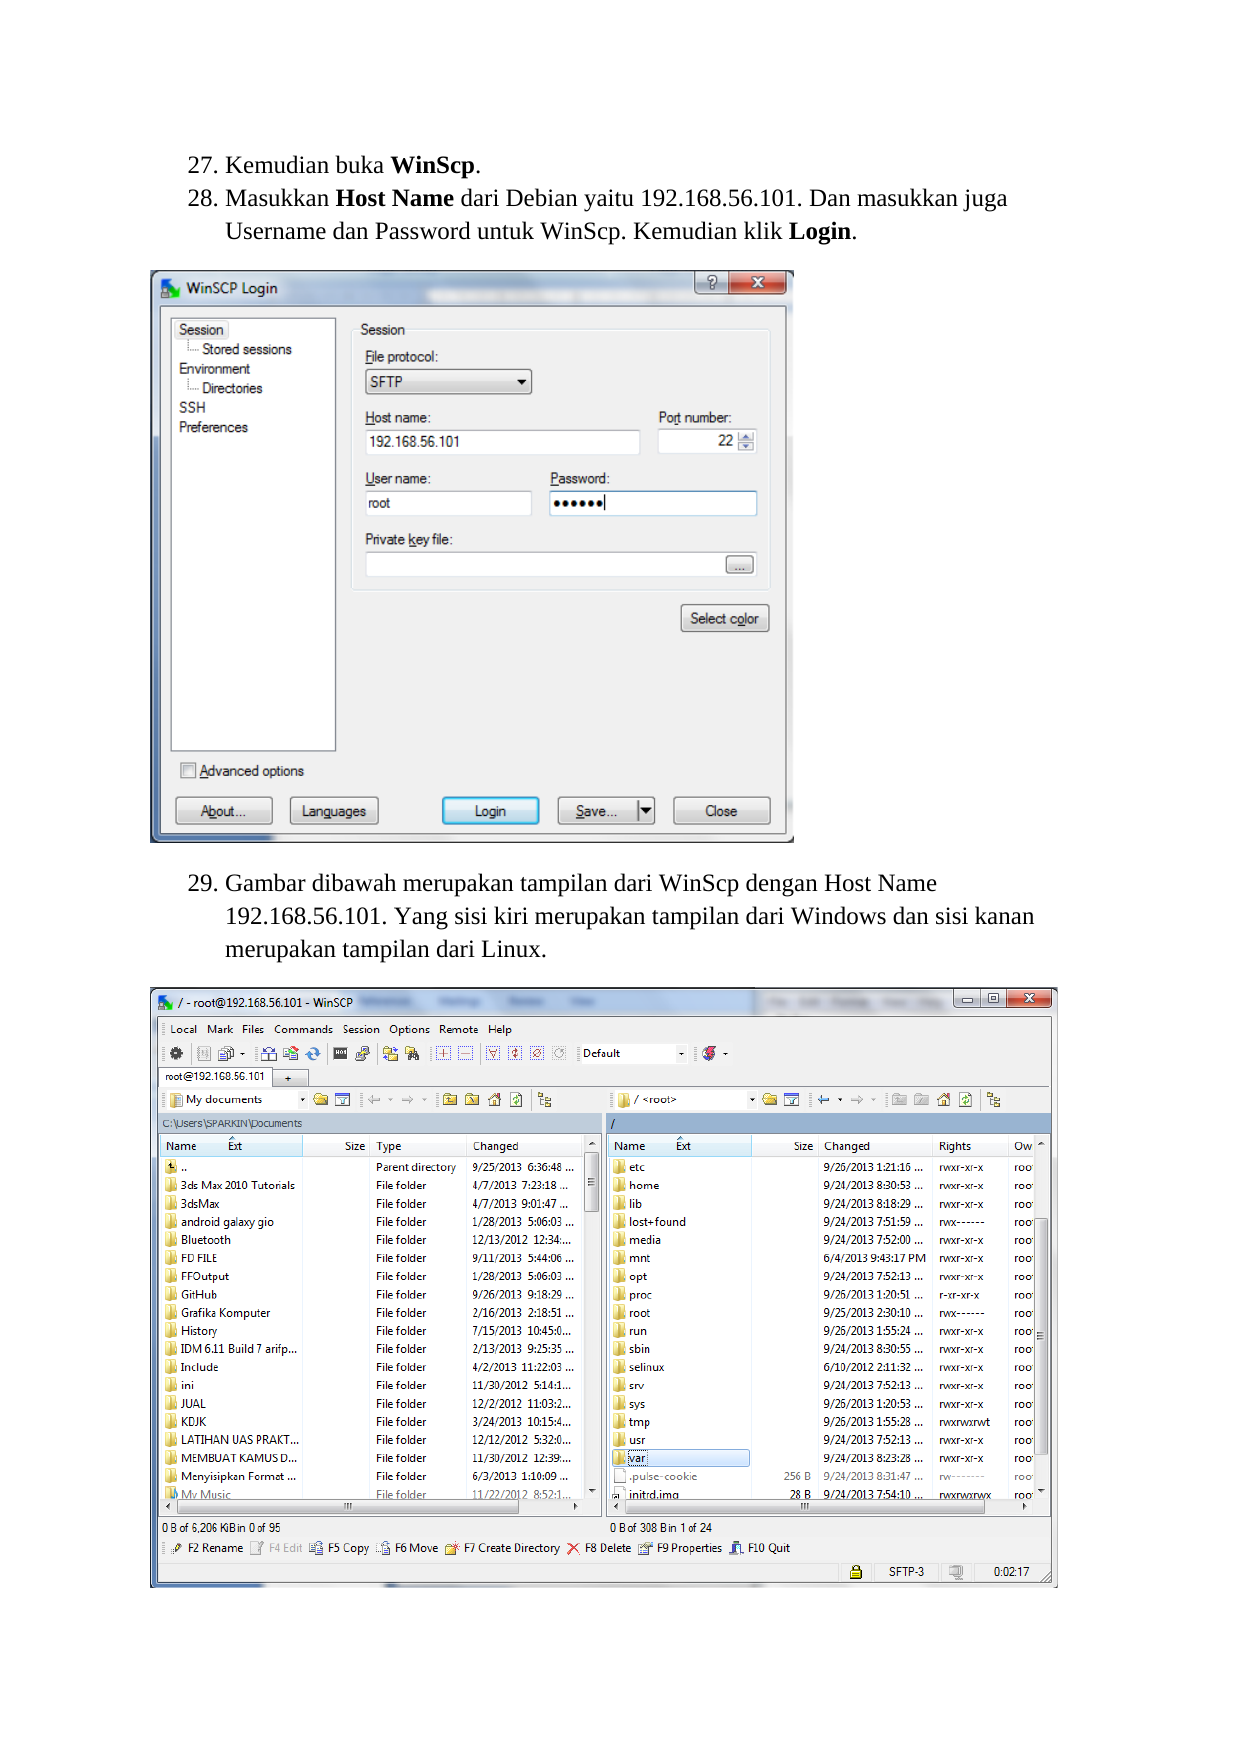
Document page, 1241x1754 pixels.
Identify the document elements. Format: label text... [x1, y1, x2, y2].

picture [150, 987, 1058, 1588]
list Masukkan Host Name dari Debian yaitu 192.168.56.101. Dan masukkan juga Username dan Password untuk WinScp. Kemudian klik Login. [187, 183, 1090, 245]
list Gambar dibawah merupakan tampilan dari WinScp dengan Host Name 192.168.56.101. Yang sisi kiri merupakan tampilan dari Windows dan sisi kanan merupakan tampilan dari Linux. [187, 868, 1090, 962]
list Kemudian buka WinScp. [187, 150, 1090, 179]
picture [150, 270, 794, 843]
